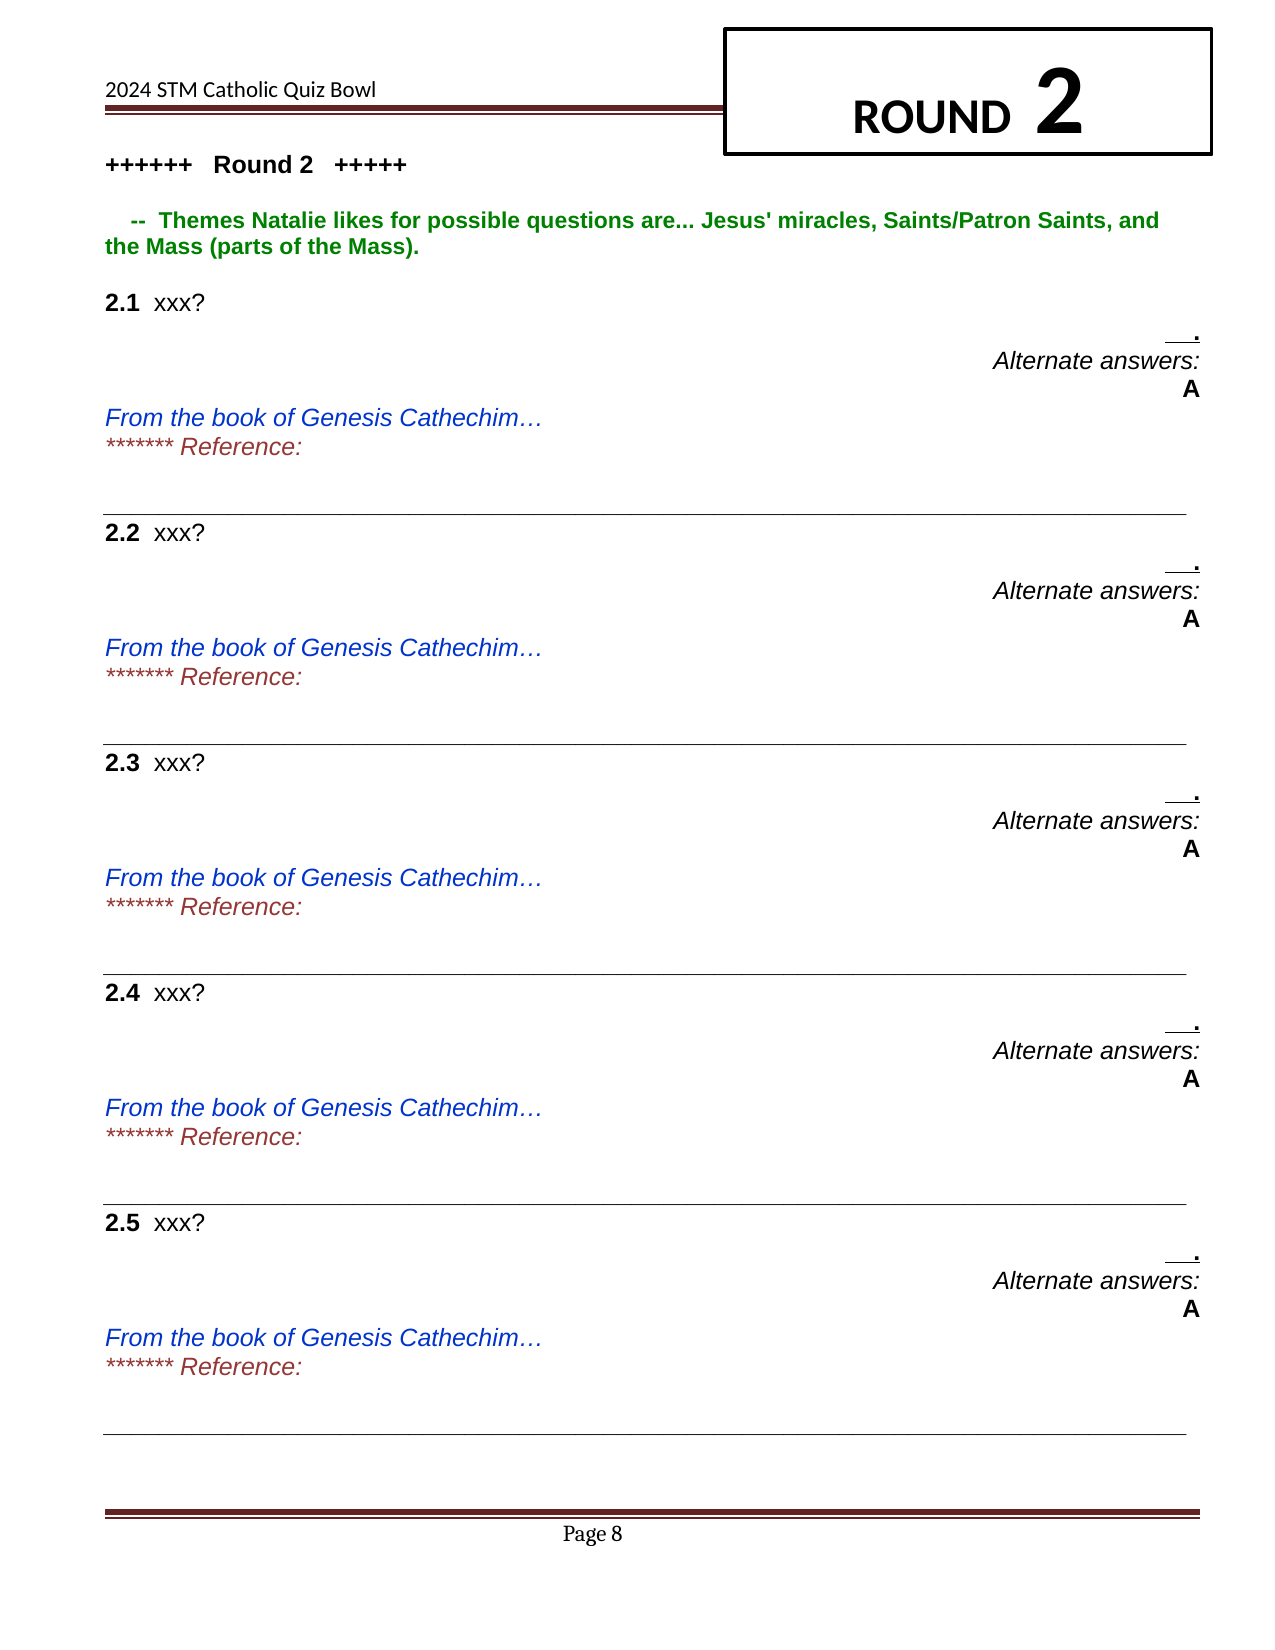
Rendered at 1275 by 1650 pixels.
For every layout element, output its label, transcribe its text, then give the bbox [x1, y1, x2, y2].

text Alternate answers: [105, 1036, 1200, 1064]
text . [105, 1237, 1200, 1266]
text 2.4 xxx? [105, 978, 1200, 1007]
text ******* Reference: [105, 662, 1200, 691]
text ******* Reference: [105, 432, 1200, 461]
text 2.1 xxx? [105, 288, 1200, 317]
text ______________________________________________________________________________ [105, 949, 1200, 978]
text A [105, 834, 1200, 863]
text 2.2 xxx? [105, 518, 1200, 547]
text 2.3 xxx? [105, 748, 1200, 777]
text -- Themes Natalie likes for possible questions are... Jesus' miracles, Saints/Patron Saints, and the Mass (parts of the Mass). [105, 179, 1200, 259]
text ******* Reference: [105, 1352, 1200, 1381]
text A [105, 1064, 1200, 1093]
text A [105, 374, 1200, 403]
text From the book of Genesis Cathechim… [105, 1323, 1200, 1352]
text ******* Reference: [105, 1122, 1200, 1151]
text ______________________________________________________________________________ [105, 489, 1200, 518]
text . [105, 547, 1200, 576]
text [105, 1409, 1200, 1438]
text Alternate answers: [105, 346, 1200, 374]
text A [105, 1294, 1200, 1323]
text Alternate answers: [105, 1266, 1200, 1294]
text ++++++ Round 2 +++++ [105, 150, 1200, 179]
text . [105, 777, 1200, 806]
text . [105, 1007, 1200, 1036]
text . [105, 317, 1200, 346]
text ______________________________________________________________________________ [105, 1179, 1200, 1208]
text From the book of Genesis Cathechim… [105, 633, 1200, 662]
text From the book of Genesis Cathechim… [105, 863, 1200, 892]
text From the book of Genesis Cathechim… [105, 1093, 1200, 1122]
text 2.5 xxx? [105, 1208, 1200, 1237]
text ******* Reference: [105, 892, 1200, 921]
text ______________________________________________________________________________ [105, 719, 1200, 748]
text Alternate answers: [105, 576, 1200, 604]
text A [105, 604, 1200, 633]
text Alternate answers: [105, 806, 1200, 834]
text From the book of Genesis Cathechim… [105, 403, 1200, 432]
